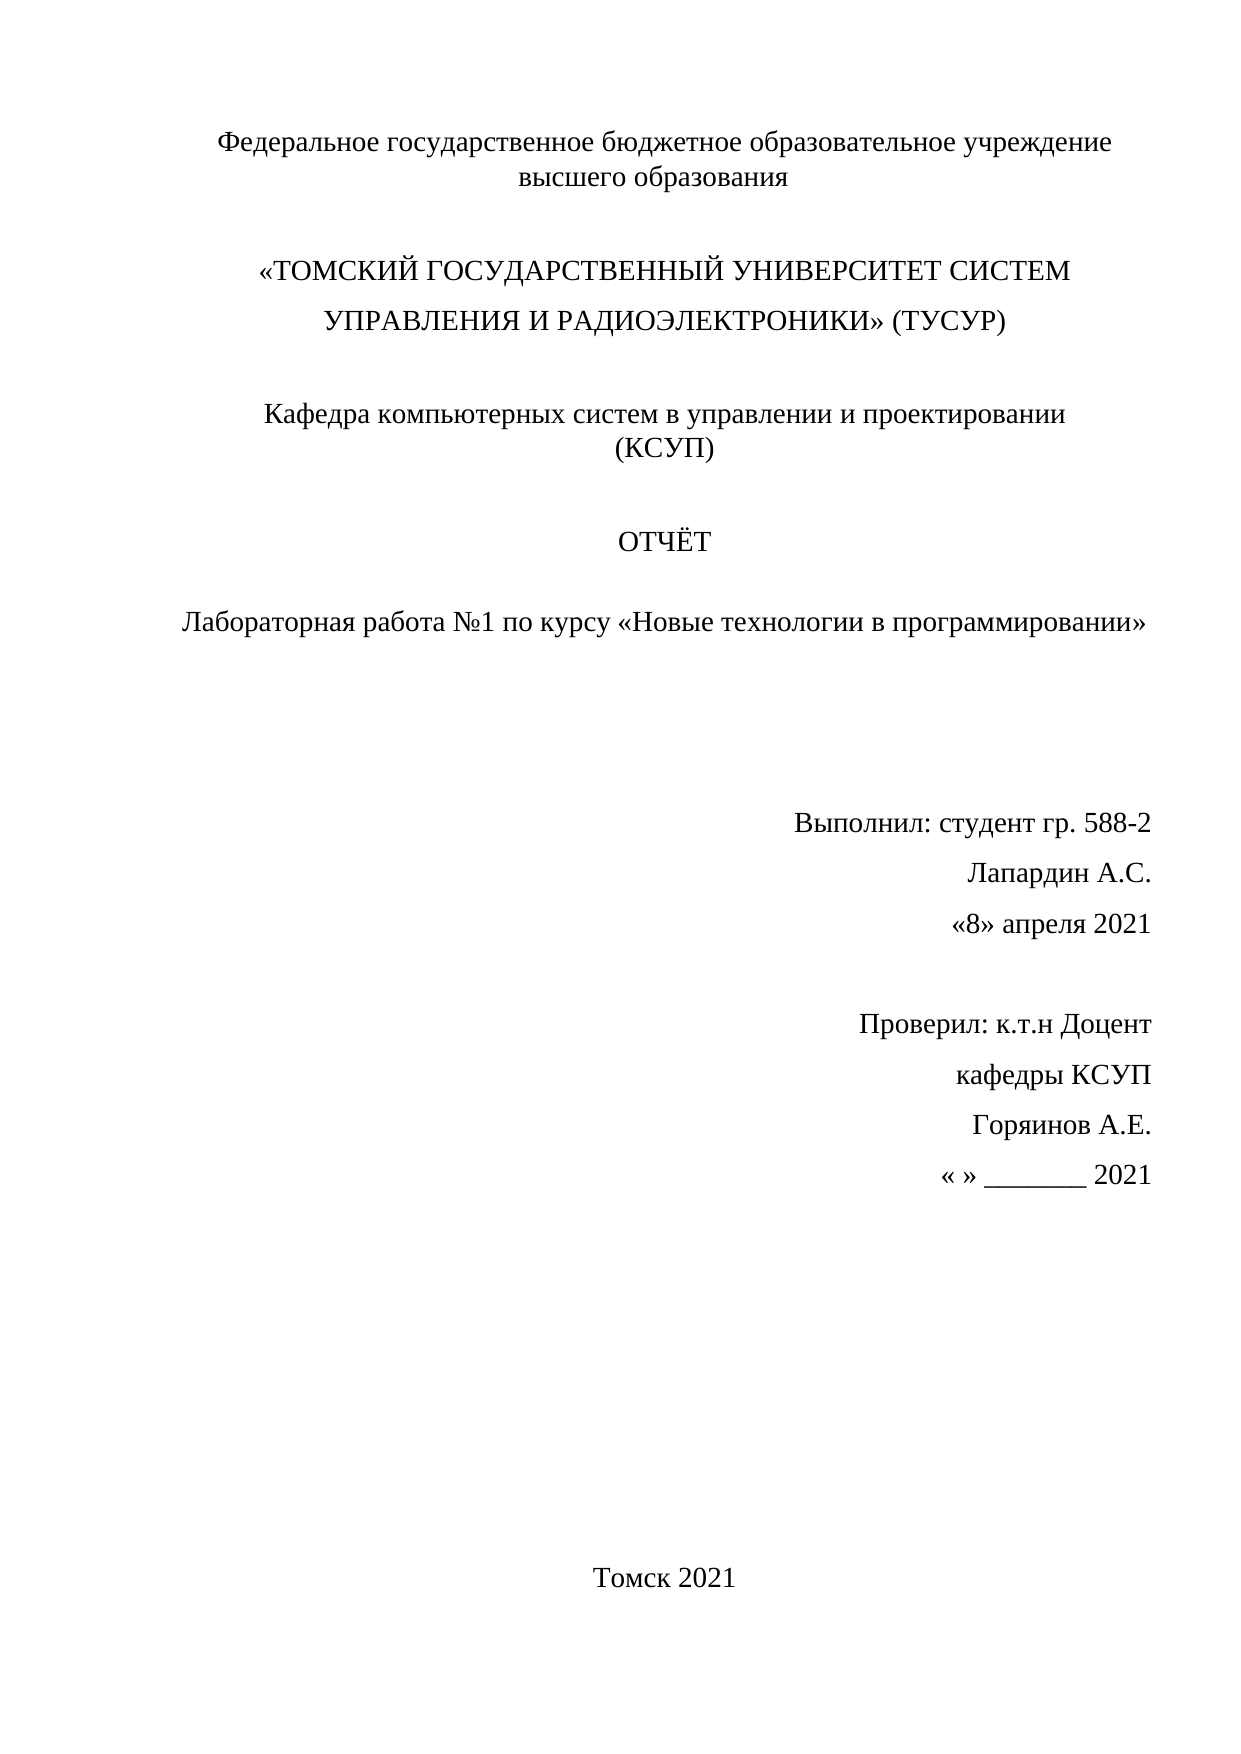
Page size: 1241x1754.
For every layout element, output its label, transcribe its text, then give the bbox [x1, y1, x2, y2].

text « » _______ 2021 [783, 1157, 1152, 1191]
text ОТЧЁТ [177, 524, 1152, 558]
text Горяинов А.Е. [783, 1107, 1152, 1141]
text Лапардин А.С. [783, 856, 1152, 889]
text Томск 2021 [177, 1560, 1152, 1593]
text «8» апреля 2021 [783, 906, 1152, 939]
text Выполнил: студент гр. 588-2 [783, 805, 1152, 839]
text Лабораторная работа №1 по курсу «Новые технологии в программировании» [177, 581, 1152, 644]
text (КСУП) [177, 430, 1152, 464]
text Федеральное государственное бюджетное образовательное учреждение [177, 125, 1152, 159]
text высшего образования [192, 159, 1114, 192]
text «ТОМСКИЙ ГОСУДАРСТВЕННЫЙ УНИВЕРСИТЕТ СИСТЕМ УПРАВЛЕНИЯ И РАДИОЭЛЕКТРОНИКИ» (ТУСУР) [177, 253, 1152, 337]
text Проверил: к.т.н Доцент кафедры КСУП [783, 1006, 1152, 1090]
text Кафедра компьютерных систем в управлении и проектировании [177, 397, 1152, 430]
